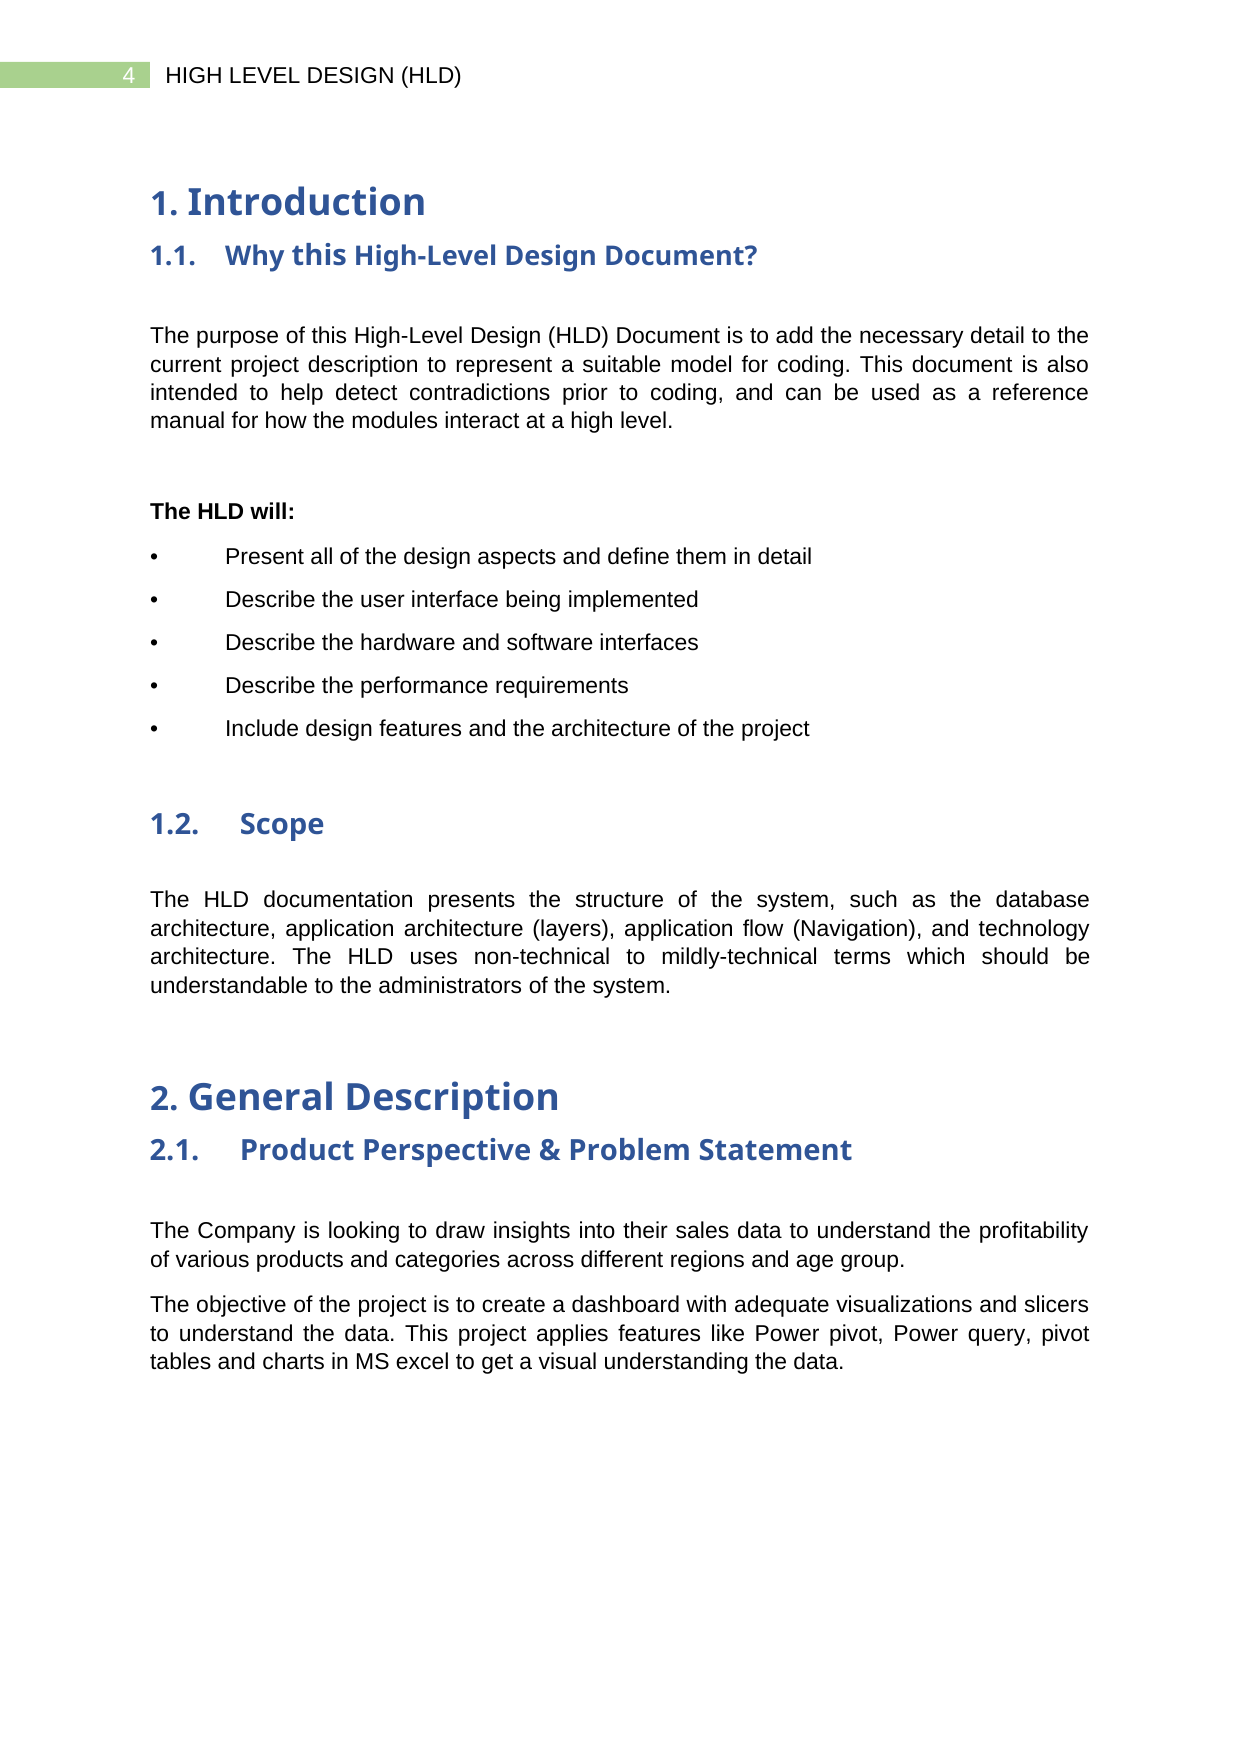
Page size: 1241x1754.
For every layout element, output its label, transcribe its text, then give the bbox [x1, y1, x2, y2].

text The HLD documentation presents the structure of the system, such as the database architecture, application architecture (layers), application flow (Navigation), and technology architecture. The HLD uses non-technical to mildly-technical terms which should be understandable to the administrators of the system. [150, 886, 1090, 998]
text The HLD will: [150, 498, 1090, 524]
subtitle Why this High-Level Design Document? [149, 234, 1090, 274]
text The Company is looking to draw insights into their sales data to understand the profitability of various products and categories across different regions and age group. [150, 1217, 1090, 1272]
text • Include design features and the architecture of the project [150, 715, 1090, 741]
text • Describe the performance requirements [150, 672, 1090, 698]
subtitle Scope [149, 803, 1090, 843]
subtitle Product Perspective & Problem Statement [149, 1129, 1090, 1169]
subtitle General Description [150, 1070, 1090, 1121]
text • Describe the hardware and software interfaces [150, 629, 1090, 655]
subtitle Introduction [150, 175, 1090, 226]
text The objective of the project is to create a dashboard with adequate visualizations and slicers to understand the data. This project applies features like Power pivot, Power query, pivot tables and charts in MS excel to get a visual understanding the data. [150, 1291, 1090, 1374]
text The purpose of this High-Level Design (HLD) Document is to add the necessary detail to the current project description to represent a suitable model for coding. This document is also intended to help detect contradictions prior to coding, and can be used as a reference manual for how the modules interact at a high level. [150, 322, 1090, 434]
text • Describe the user interface being implemented [150, 586, 1090, 612]
text • Present all of the design aspects and define them in detail [150, 543, 1090, 569]
